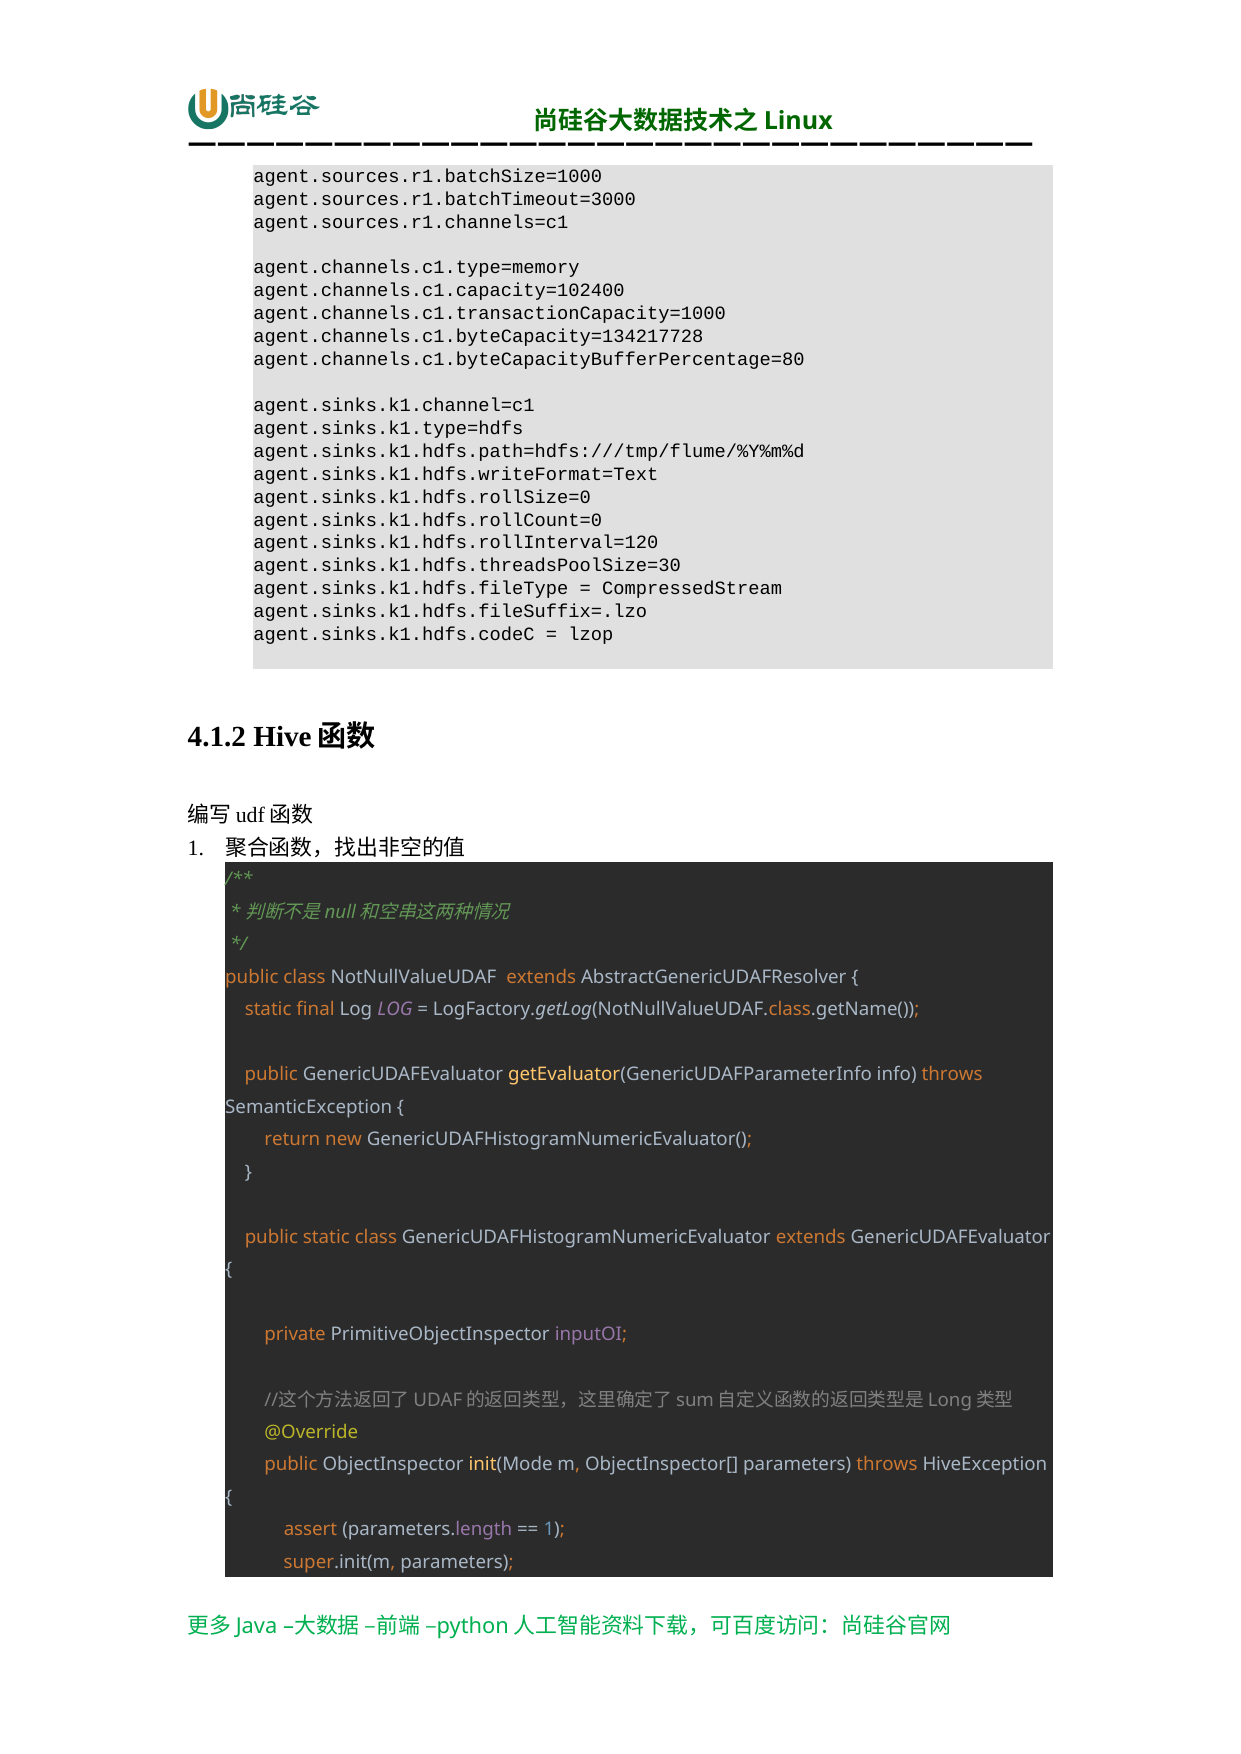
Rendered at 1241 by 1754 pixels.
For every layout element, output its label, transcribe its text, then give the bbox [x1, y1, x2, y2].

text agent.channels.c1.transactionCapacity=1000 [253, 302, 1053, 325]
text agent.sinks.k1.hdfs.path=hdfs:///tmp/flume/%Y%m%d [253, 440, 1053, 463]
text agent.sinks.k1.hdfs.rollCount=0 [253, 509, 1053, 532]
text agent.sinks.k1.hdfs.codeC = lzop [253, 623, 1053, 646]
text agent.sinks.k1.type=hdfs [253, 417, 1053, 440]
text agent.channels.c1.byteCapacity=134217728 [253, 325, 1053, 348]
text agent.sources.r1.channels=c1 [253, 211, 1053, 234]
subtitle 4.1.2 Hive函数 [187, 702, 1053, 767]
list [225, 862, 1053, 1577]
text agent.sinks.k1.channel=c1 [253, 394, 1053, 417]
list 聚合函数，找出非空的值 [187, 829, 1053, 862]
text agent.channels.c1.capacity=102400 [253, 279, 1053, 302]
text agent.channels.c1.byteCapacityBufferPercentage=80 [253, 348, 1053, 371]
text 编写udf函数 [187, 797, 1053, 829]
text agent.sinks.k1.hdfs.writeFormat=Text [253, 463, 1053, 486]
picture [187, 88, 321, 130]
text agent.sinks.k1.hdfs.rollInterval=120 [253, 532, 1053, 554]
text agent.sinks.k1.hdfs.threadsPoolSize=30 [253, 554, 1053, 577]
text agent.sources.r1.batchTimeout=3000 [253, 188, 1053, 211]
text agent.sinks.k1.hdfs.fileSuffix=.lzo [253, 600, 1053, 623]
text agent.sources.r1.batchSize=1000 [253, 165, 1053, 188]
text agent.sinks.k1.hdfs.fileType = CompressedStream [253, 577, 1053, 600]
text agent.sinks.k1.hdfs.rollSize=0 [253, 486, 1053, 509]
text agent.channels.c1.type=memory [253, 257, 1053, 279]
